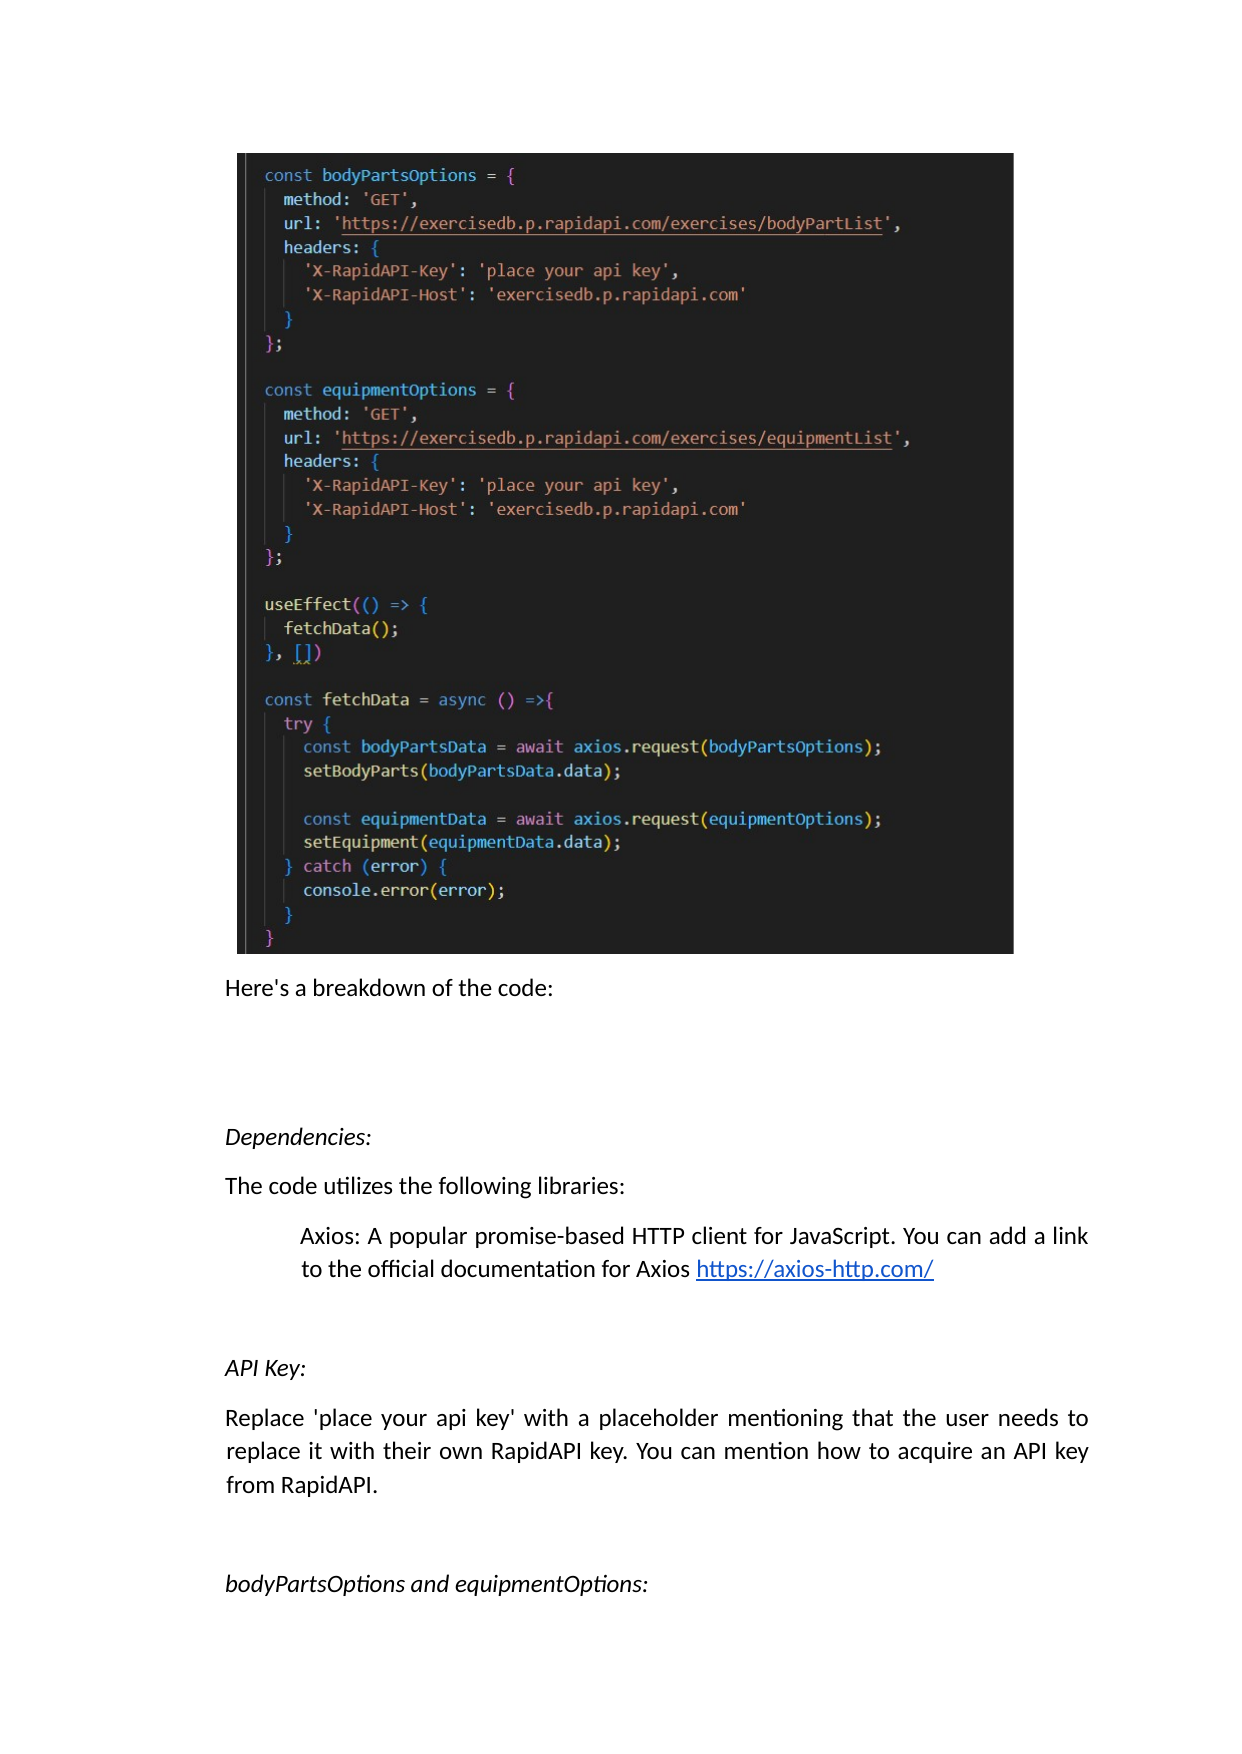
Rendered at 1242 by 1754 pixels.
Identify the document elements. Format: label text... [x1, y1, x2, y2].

picture [237, 153, 1014, 954]
text API Key: [225, 1352, 1103, 1383]
text Axios: A popular promise-based HTTP client for JavaScript. You can add a link to the official documentation for Axios https://axios-http.com/ [300, 1220, 1090, 1284]
text Here's a breakdown of the code: [225, 972, 1090, 1003]
text Replace 'place your api key' with a placeholder mentioning that the user needs to replace it with their own RapidAPI key. You can mention how to acquire an API key from RapidAPI. [225, 1402, 1090, 1499]
text The code utilizes the following libraries: [225, 1170, 1090, 1201]
text Dependencies: [225, 1121, 1103, 1151]
text bodyPartsOptions and equipmentOptions: [225, 1568, 1103, 1598]
